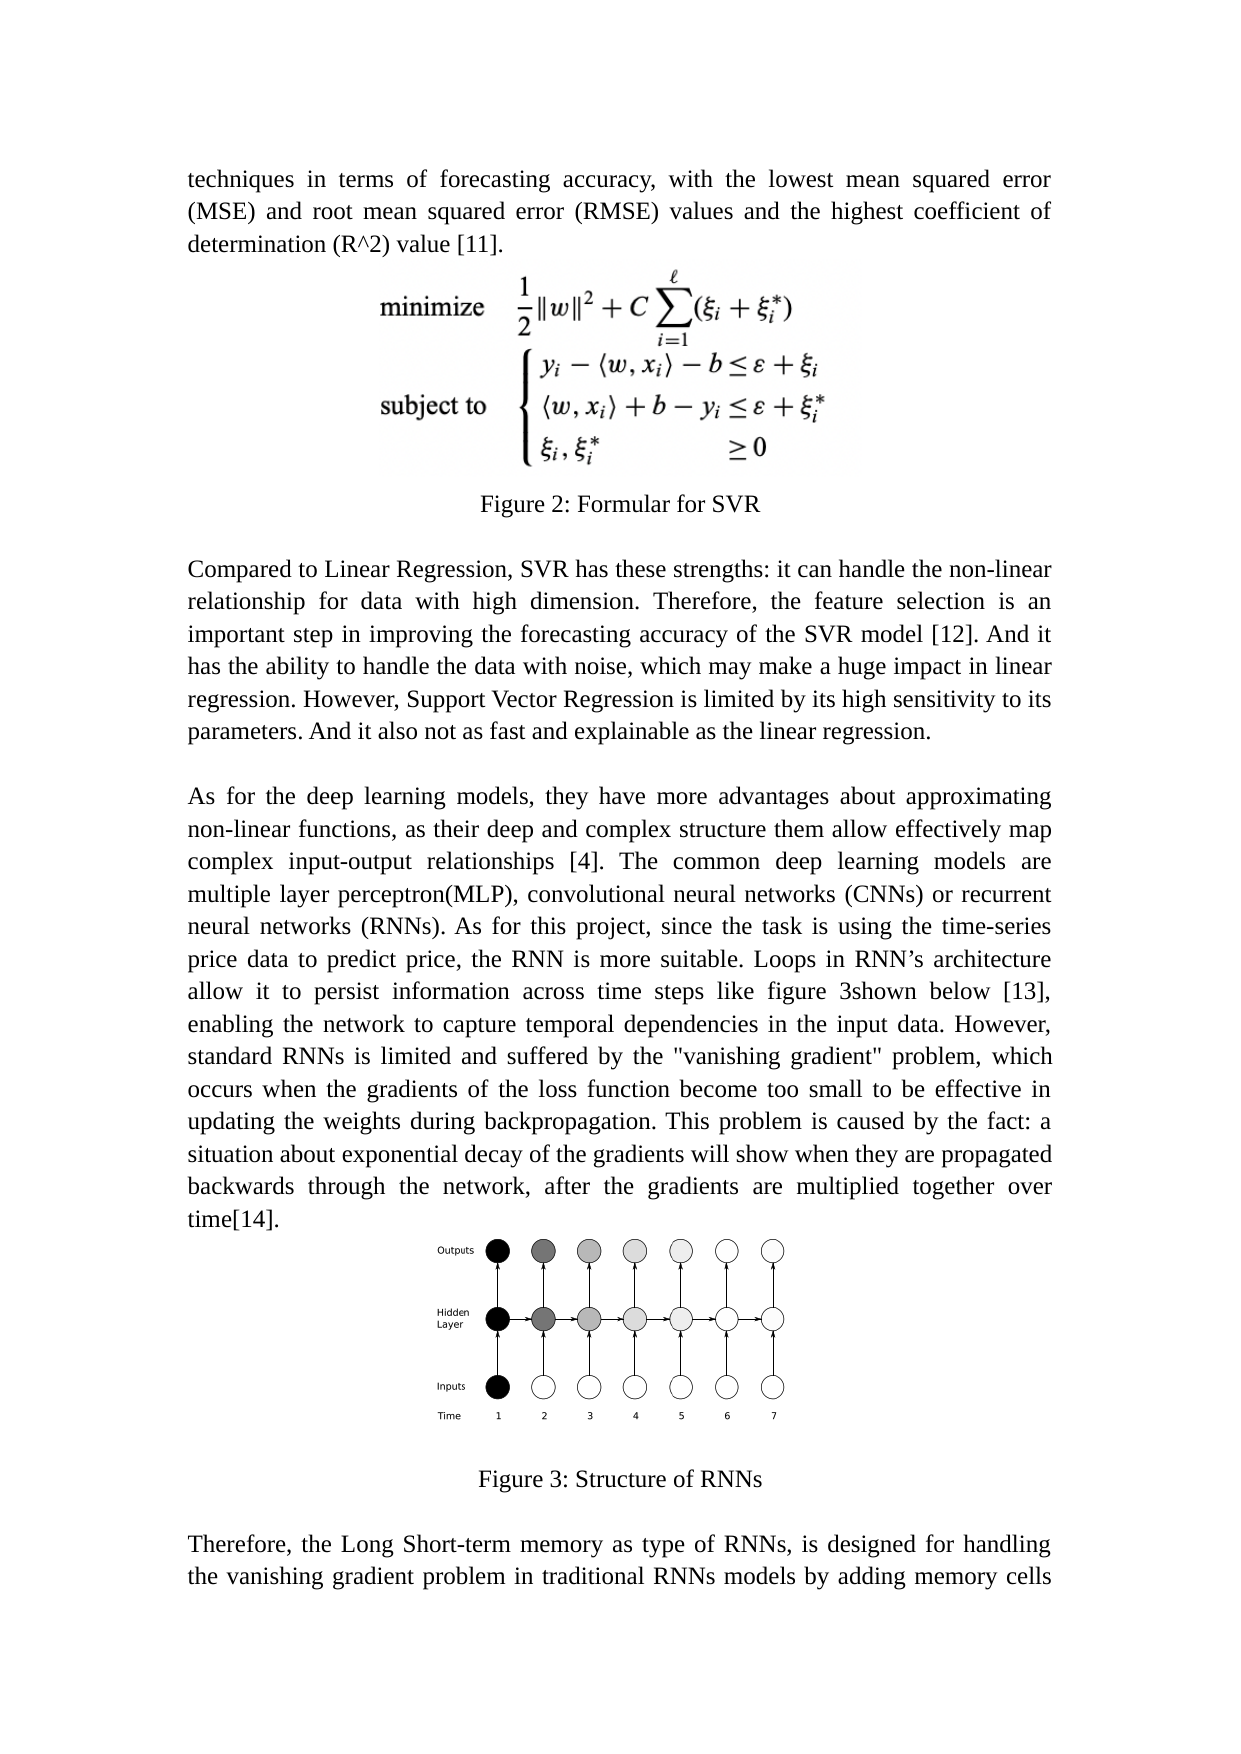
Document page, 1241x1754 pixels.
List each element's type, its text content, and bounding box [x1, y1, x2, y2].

text As for the deep learning models, they have more advantages about approximating non-linear functions, as their deep and complex structure them allow effectively map complex input-output relationships [4]. The common deep learning models are multiple layer perceptron(MLP), convolutional neural networks (CNNs) or recurrent neural networks (RNNs). As for this project, since the task is using the time-series price data to predict price, the RNN is more suitable. Loops in RNN’s architecture allow it to persist information across time steps like figure 3shown below [13], enabling the network to capture temporal dependencies in the input data. However, standard RNNs is limited and suffered by the "vanishing gradient" problem, which occurs when the gradients of the loss function become too small to be effective in updating the weights during backpropagation. This problem is caused by the fact: a situation about exponential decay of the gradients will show when they are propagated backwards through the network, after the gradients are multiplied together over time[14]. [187, 779, 1053, 1234]
picture [411, 1234, 829, 1433]
text Figure 3: Structure of RNNs [187, 1462, 1053, 1494]
text Figure 2: Formular for SVR [187, 487, 1053, 519]
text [187, 162, 1053, 259]
picture [378, 259, 862, 477]
text Compared to Linear Regression, SVR has these strengths: it can handle the non-linear relationship for data with high dimension. Therefore, the feature selection is an important step in improving the forecasting accuracy of the SVR model [12]. And it has the ability to handle the data with noise, which may make a huge impact in linear regression. However, Support Vector Regression is limited by its high sensitivity to its parameters. And it also not as fast and explainable as the linear regression. [187, 552, 1053, 747]
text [187, 1527, 1053, 1592]
